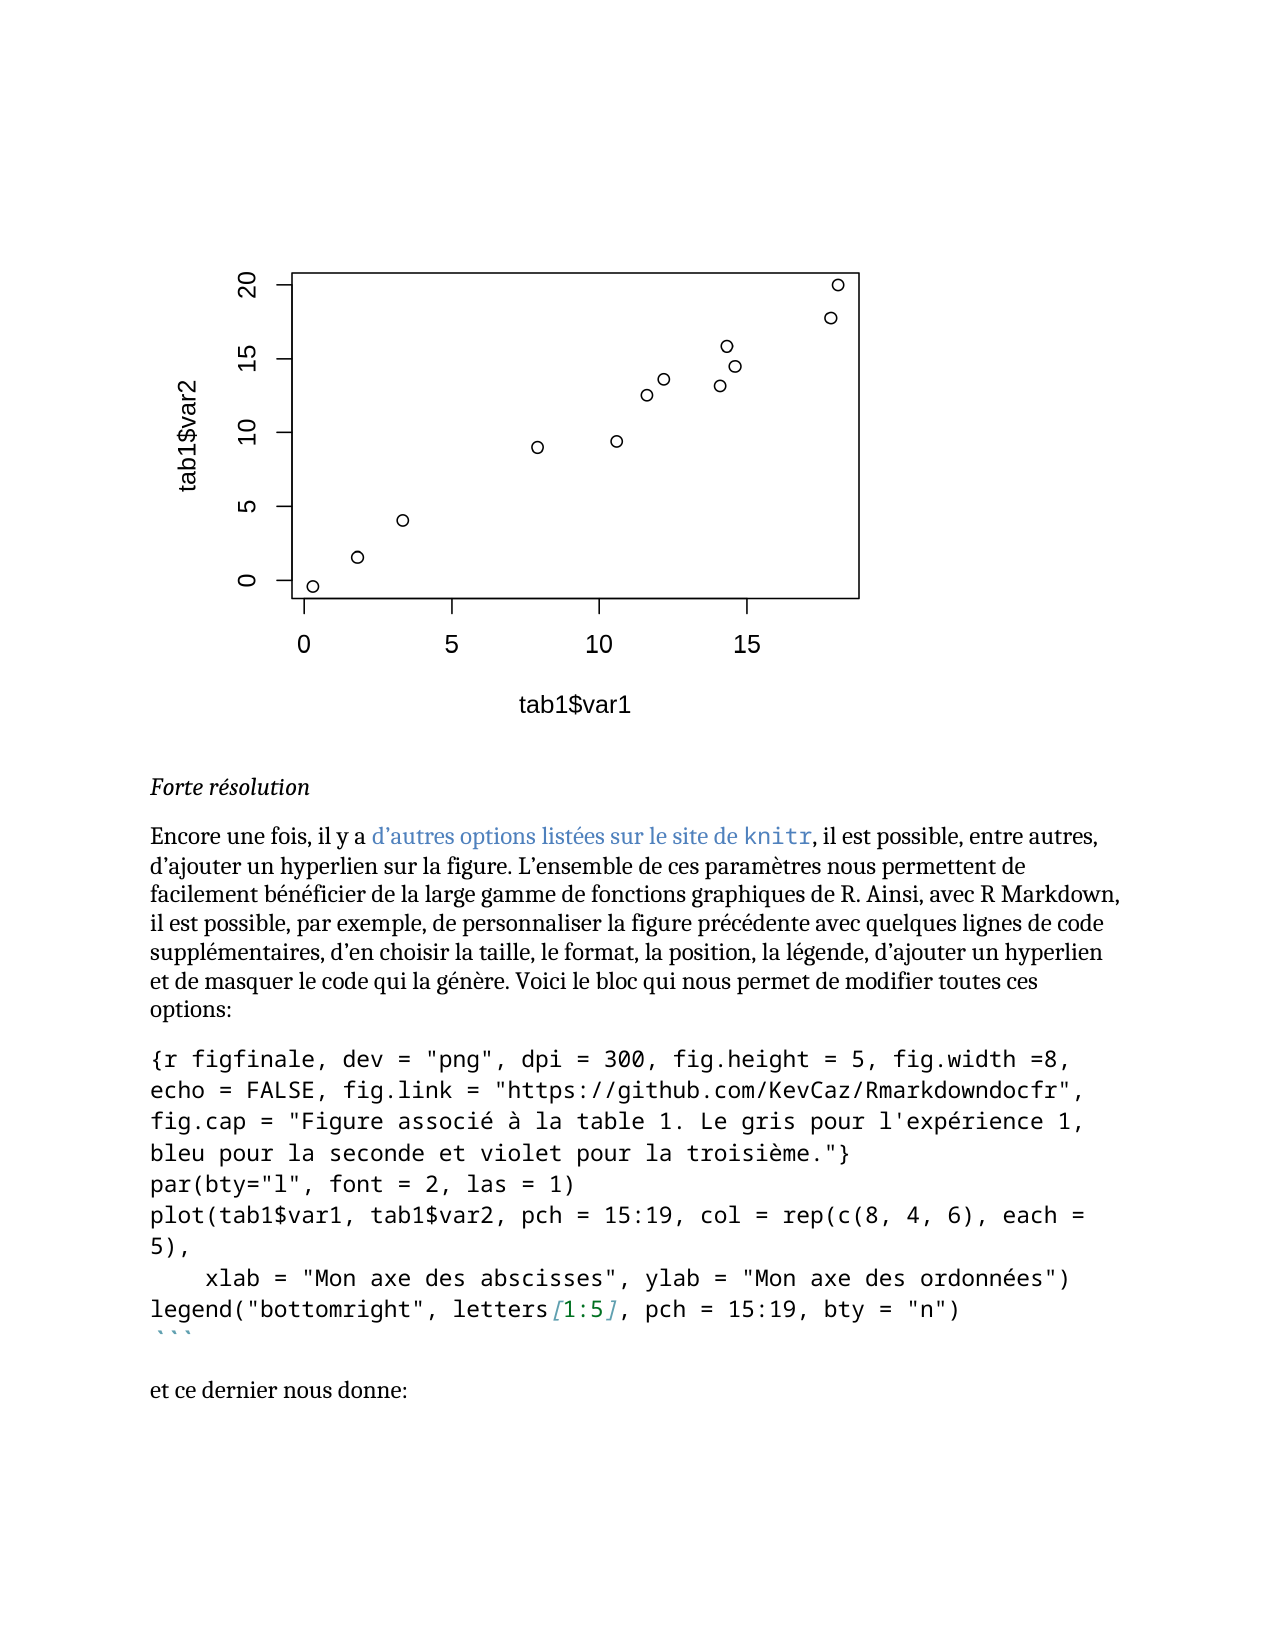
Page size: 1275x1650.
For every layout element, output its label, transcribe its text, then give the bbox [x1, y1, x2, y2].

text Forte résolution [150, 773, 1125, 802]
text {r figfinale, dev = "png", dpi = 300, fig.height = 5, fig.width =8, echo = FALSE, fig.link = "https://github.com/KevCaz/Rmarkdowndocfr", fig.cap = "Figure associé à la table 1. Le gris pour l'expérience 1, bleu pour la seconde et violet pour la troisième."} par(bty="l", font = 2, las = 1) plot(tab1$var1, tab1$var2, pch = 15:19, col = rep(c(8, 4, 6), each = 5), xlab = "Mon axe des abscisses", ylab = "Mon axe des ordonnées") legend("bottomright", letters[1:5], pch = 15:19, bty = "n") ``` [150, 1043, 1125, 1355]
text et ce dernier nous donne: [150, 1376, 1125, 1405]
text Encore une fois, il y a d’autres options listées sur le site de knitr, il est possible, entre autres, d’ajouter un hyperlien sur la figure. L’ensemble de ces paramètres nous permettent de facilement bénéficier de la large gamme de fonctions graphiques de R. Ainsi, avec R Markdown, il est possible, par exemple, de personnaliser la figure précédente avec quelques lignes de code supplémentaires, d’en choisir la taille, le format, la position, la légende, d’ajouter un hyperlien et de masquer le code qui la génère. Voici le bloc qui nous permet de modifier toutes ces options: [150, 820, 1125, 1024]
picture [168, 150, 922, 752]
